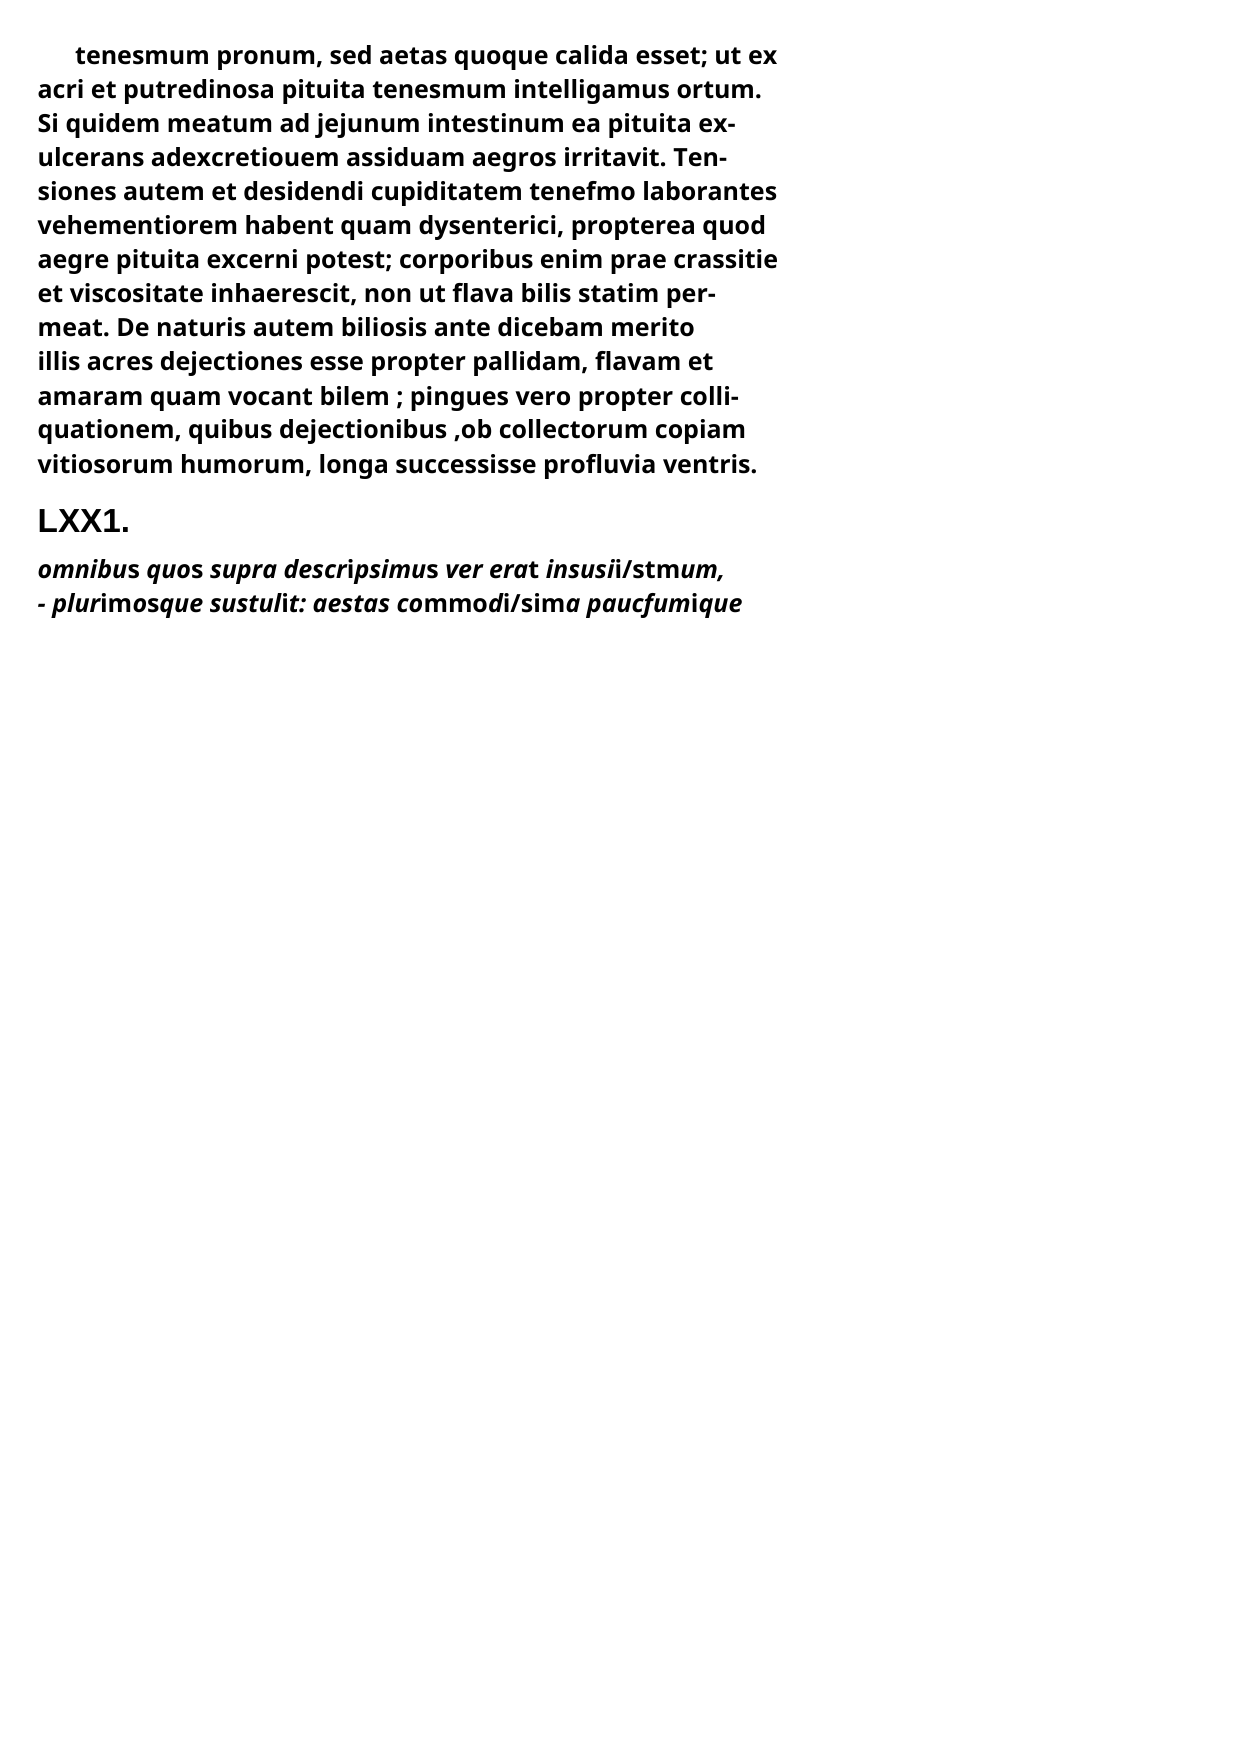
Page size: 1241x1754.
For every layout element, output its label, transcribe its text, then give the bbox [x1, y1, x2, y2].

text omnibus quos supra descripsimus ver erat insusii/stmum, - plurimosque sustulit: aestas commodi/sima paucfumique [37, 552, 1203, 620]
text tenesmum pronum, sed aetas quoque calida esset; ut ex acri et putredinosa pituita tenesmum intelligamus ortum. Si quidem meatum ad jejunum intestinum ea pituita ex- ulcerans adexcretiouem assiduam aegros irritavit. Ten- siones autem et desidendi cupiditatem tenefmo laborantes vehementiorem habent quam dysenterici, propterea quod aegre pituita excerni potest; corporibus enim prae crassitie et viscositate inhaerescit, non ut flava bilis statim per- meat. De naturis autem biliosis ante dicebam merito illis acres dejectiones esse propter pallidam, flavam et amaram quam vocant bilem ; pingues vero propter colli- quationem, quibus dejectionibus ,ob collectorum copiam vitiosorum humorum, longa successisse profluvia ventris. [37, 37, 1203, 480]
subtitle LXX1. [37, 501, 1203, 539]
